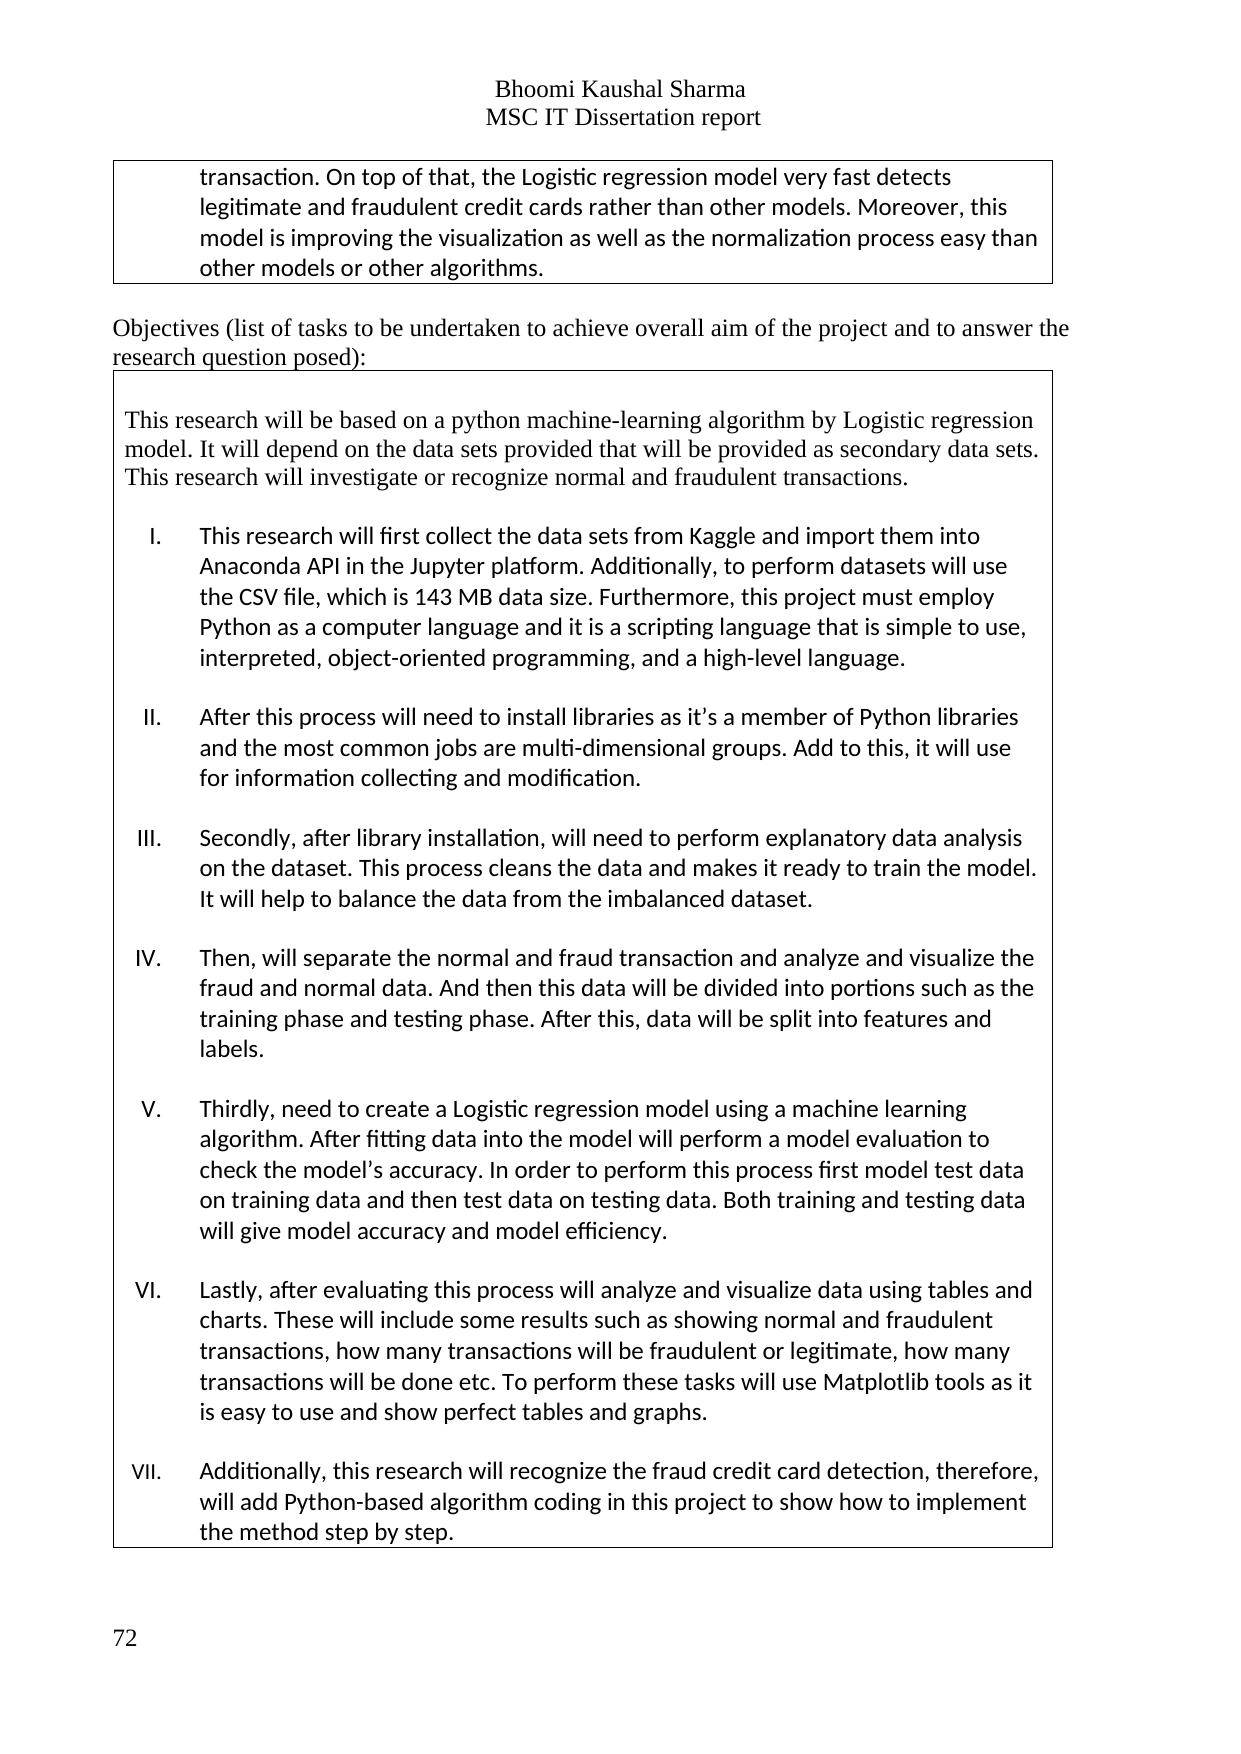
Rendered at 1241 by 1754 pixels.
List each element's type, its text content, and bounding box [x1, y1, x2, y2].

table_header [114, 161, 1052, 283]
table_header This research will be based on a python machine-learning algorithm by Logistic regression model. It will depend on the data sets provided that will be provided as secondary data sets. This research will investigate or recognize normal and fraudulent transactions. This research will first collect the data sets from Kaggle and import them into Anaconda API in the Jupyter platform. Additionally, to perform datasets will use the CSV file, which is 143 MB data size. Furthermore, this project must employ Python as a computer language and it is a scripting language that is simple to use, interpreted, object-oriented programming, and a high-level language. After this process will need to install libraries as it’s a member of Python libraries and the most common jobs are multi-dimensional groups. Add to this, it will use for information collecting and modification. Secondly, after library installation, will need to perform explanatory data analysis on the dataset. This process cleans the data and makes it ready to train the model. It will help to balance the data from the imbalanced dataset. Then, will separate the normal and fraud transaction and analyze and visualize the fraud and normal data. And then this data will be divided into portions such as the training phase and testing phase. After this, data will be split into features and labels. Thirdly, need to create a Logistic regression model using a machine learning algorithm. After fitting data into the model will perform a model evaluation to check the model’s accuracy. In order to perform this process first model test data on training data and then test data on testing data. Both training and testing data will give model accuracy and model efficiency. Lastly, after evaluating this process will analyze and visualize data using tables and charts. These will include some results such as showing normal and fraudulent transactions, how many transactions will be fraudulent or legitimate, how many transactions will be done etc. To perform these tasks will use Matplotlib tools as it is easy to use and show perfect tables and graphs. Additionally, this research will recognize the fraud credit card detection, therefore, will add Python-based algorithm coding in this project to show how to implement the method step by step. [114, 371, 1052, 1547]
text Objectives (list of tasks to be undertaken to achieve overall aim of the project and to answer the research question posed): [112, 313, 1128, 370]
